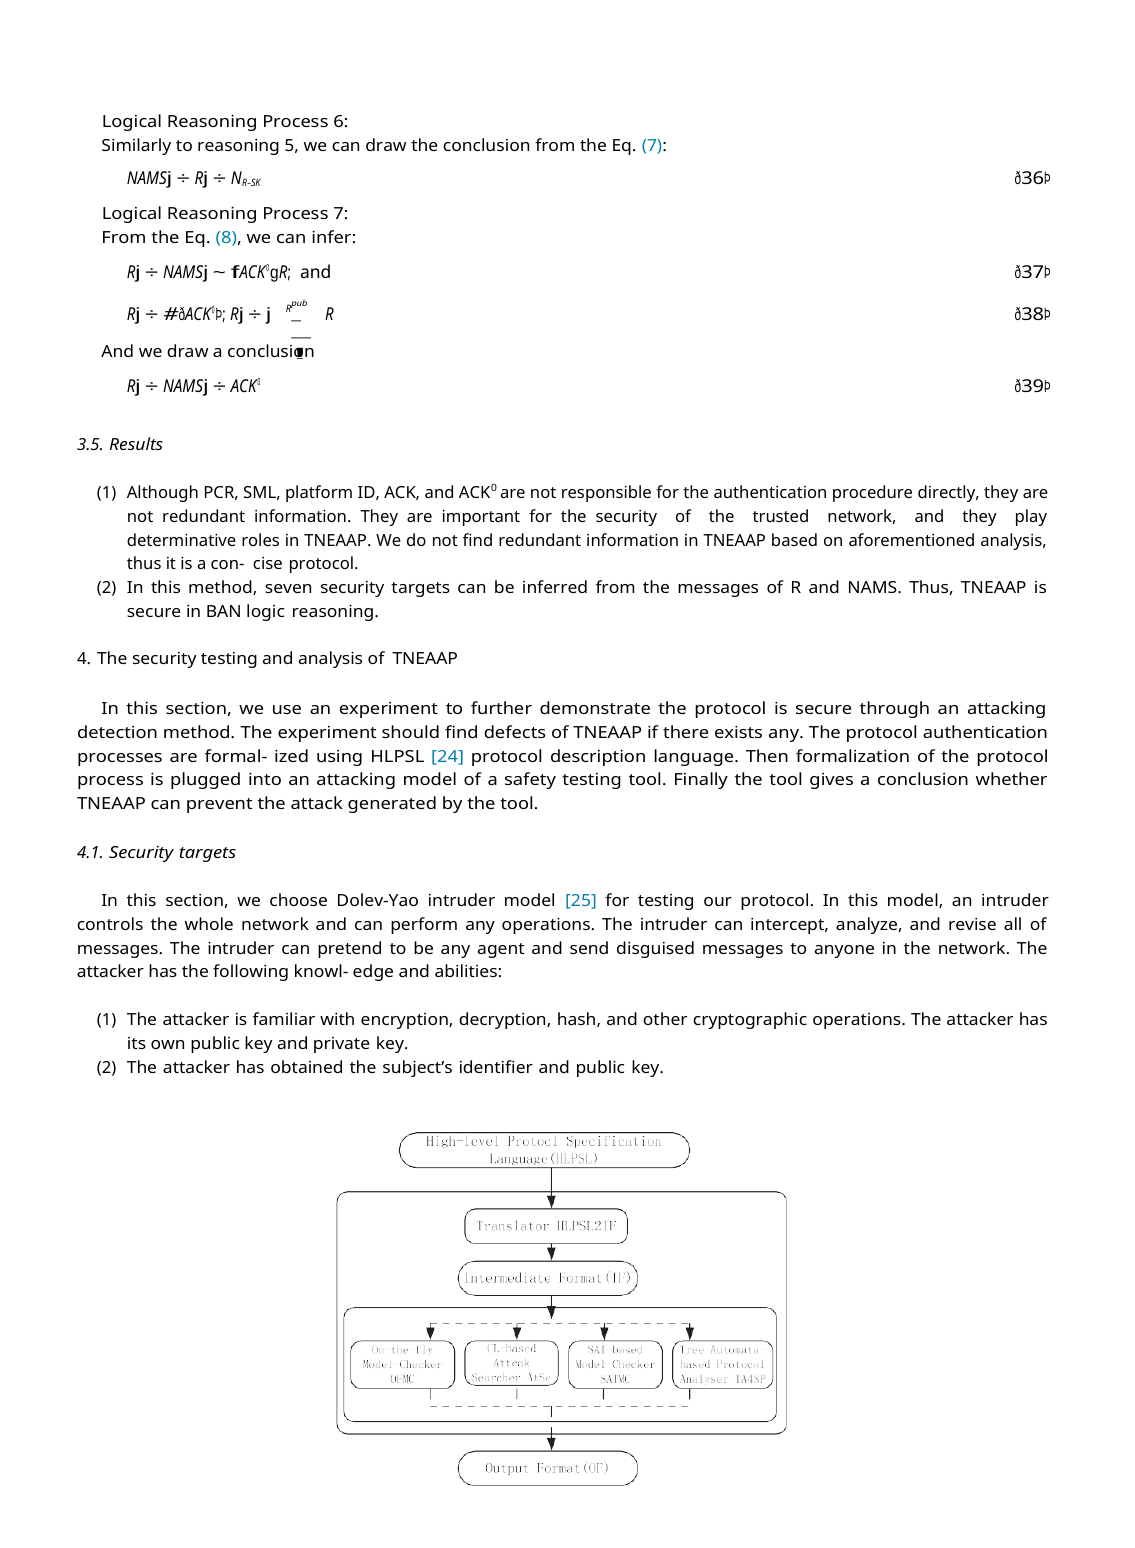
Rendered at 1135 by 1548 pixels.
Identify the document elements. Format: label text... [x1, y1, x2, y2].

list The attacker has obtained the subject’s identiﬁer and public key. [97, 1056, 1070, 1078]
text Similarly to reasoning 5, we can draw the conclusion from the Eq. (7): [101, 133, 1070, 156]
text Rj÷ NAMSj÷ ACK0 ð39Þ [127, 373, 1070, 398]
text In this section, we choose Dolev-Yao intruder model [25] for testing our protocol. In this model, an intruder controls the whole network and can perform any operations. The intruder can intercept, analyze, and revise all of messages. The intruder can pretend to be any agent and send disguised messages to anyone in the network. The attacker has the following knowl- edge and abilities: [77, 889, 1049, 983]
text Logical Reasoning Process 6: [102, 109, 1070, 132]
list The attacker is familiar with encryption, decryption, hash, and other cryptographic operations. The attacker has its own public key and private key. [97, 1008, 1049, 1054]
text Rj÷ #ðACK0Þ; Rj÷j Rpub R ð38Þ [127, 297, 1070, 326]
list The security testing and analysis of TNEAAP [77, 647, 1070, 669]
text Logical Reasoning Process 7: [102, 202, 1070, 224]
list Although PCR, SML, platform ID, ACK, and ACK0 are not responsible for the authentication procedure directly, they are not redundant information. They are important for the security of the trusted network, and they play determinative roles in TNEAAP. We do not ﬁnd redundant information in TNEAAP based on aforementioned analysis, thus it is a con- cise protocol. [97, 481, 1049, 575]
text NAMSj÷ Rj÷ NR-SK ð36Þ [127, 165, 1070, 189]
text Rj÷ NAMSj~ fACK0gR; and ð37Þ [127, 259, 1070, 283]
picture [566, 894, 570, 906]
text And we draw a conclusion [101, 339, 1070, 362]
list In this method, seven security targets can be inferred from the messages of R and NAMS. Thus, TNEAAP is secure in BAN logic reasoning. [97, 576, 1049, 622]
picture [336, 1132, 787, 1486]
text In this section, we use an experiment to further demonstrate the protocol is secure through an attacking detection method. The experiment should ﬁnd defects of TNEAAP if there exists any. The protocol authentication processes are formal- ized using HLPSL [24] protocol description language. Then formalization of the protocol process is plugged into an attacking model of a safety testing tool. Finally the tool gives a conclusion whether TNEAAP can prevent the attack generated by the tool. [77, 697, 1049, 814]
text From the Eq. (8), we can infer: [101, 225, 1070, 248]
list Results [77, 432, 1070, 455]
list Security targets [77, 840, 1070, 863]
